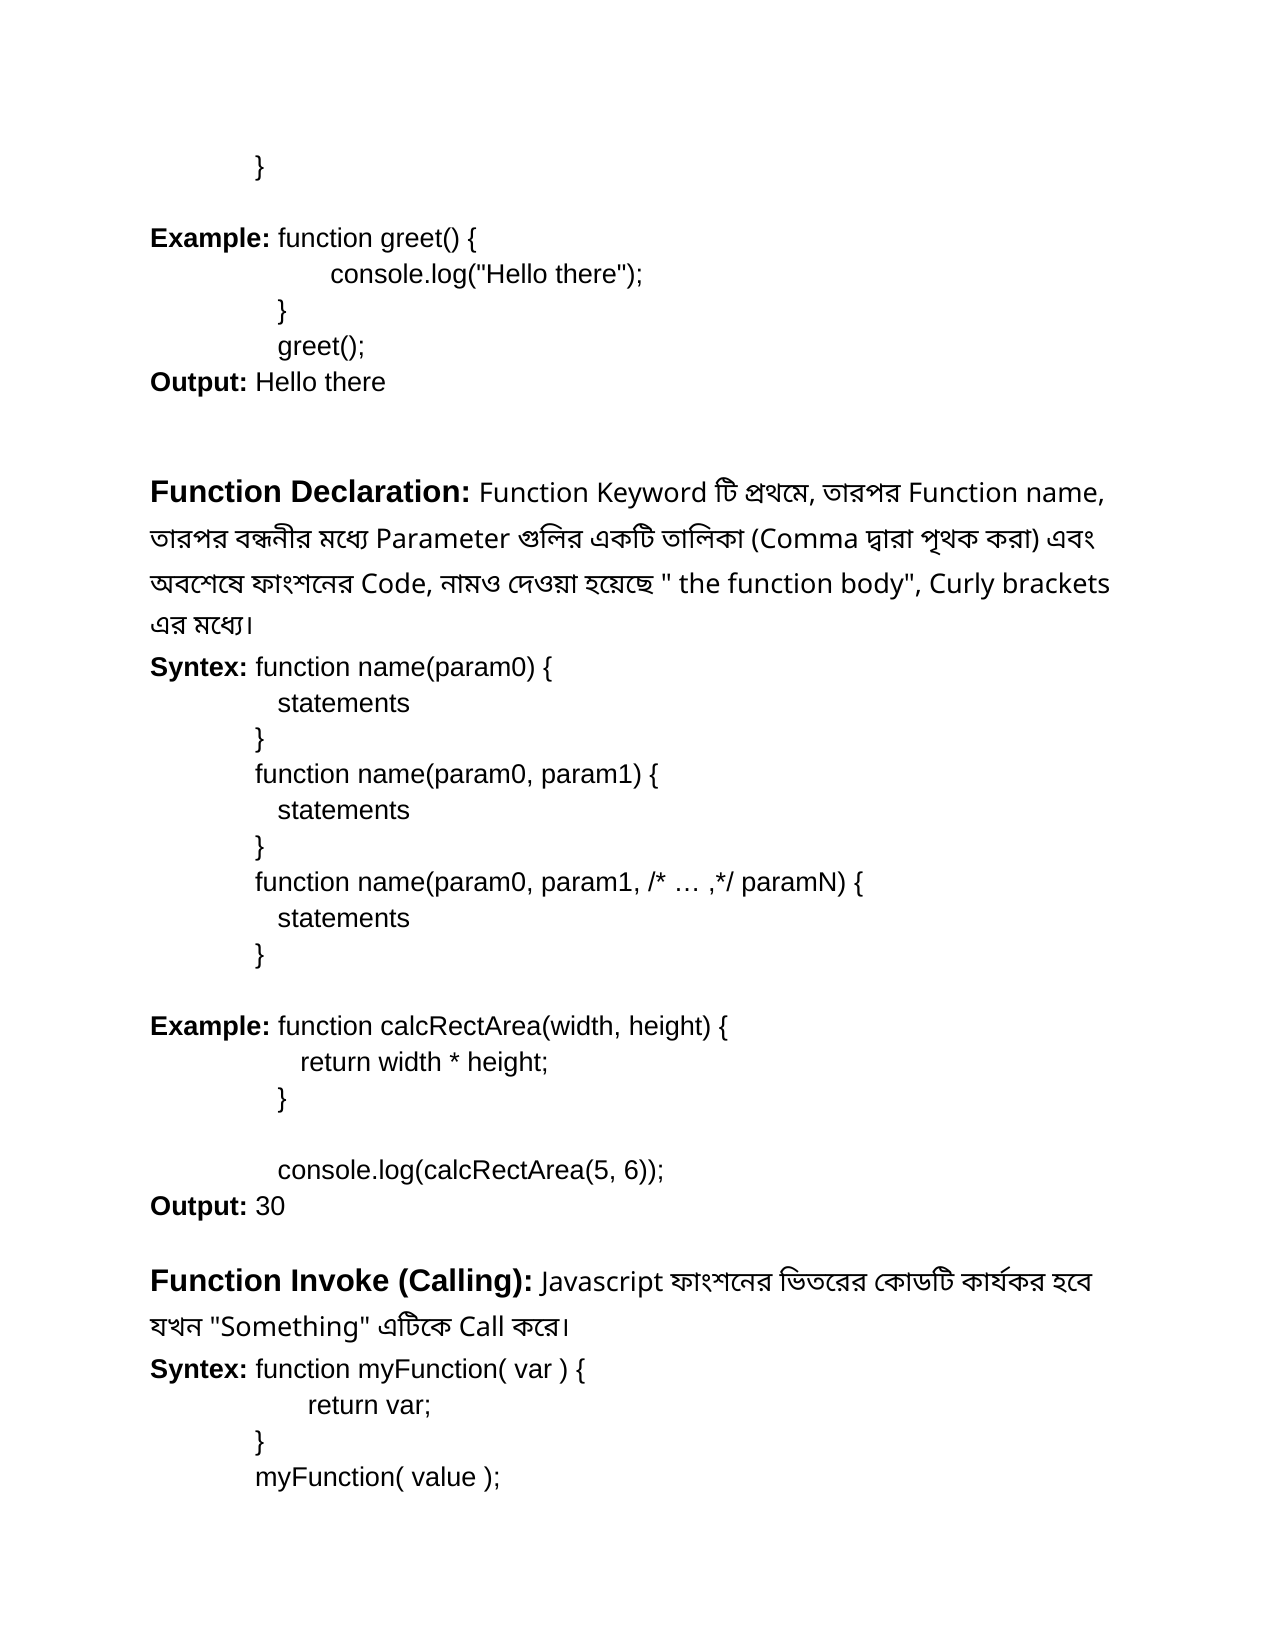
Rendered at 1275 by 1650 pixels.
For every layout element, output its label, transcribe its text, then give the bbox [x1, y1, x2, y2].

text greet(); [225, 330, 1125, 361]
text Output: 30 [150, 1190, 1125, 1221]
text console.log(calcRectArea(5, 6)); [225, 1154, 1125, 1185]
text Syntex: function name(param0) { [150, 651, 1125, 682]
text Example: function calcRectArea(width, height) { [150, 1010, 1125, 1041]
text Syntex: function myFunction( var ) { [150, 1353, 1125, 1385]
text statements [225, 687, 1125, 718]
text function name(param0, param1, /* … ,*/ paramN) { [225, 866, 1125, 897]
text statements [225, 902, 1125, 933]
text return var; [225, 1389, 1125, 1421]
text Example: function greet() { [150, 222, 1125, 253]
text console.log("Hello there"); [225, 258, 1125, 289]
text } [225, 294, 1125, 325]
text return width * height; [225, 1046, 1125, 1077]
text } [225, 1082, 1125, 1113]
text } [225, 938, 1125, 969]
text } [225, 150, 1125, 181]
text function name(param0, param1) { [225, 758, 1125, 790]
text Function Declaration: Function Keyword টি প্রথমে, তারপর Function name, তারপর বন্ধনীর মধ্যে Parameter গুলির একটি তালিকা (Comma দ্বারা পৃথক করা) এবং অবশেষে ফাংশনের Code, নামও দেওয়া হয়েছে " the function body", Curly brackets এর মধ্যে। [150, 473, 1125, 645]
text myFunction( value ); [225, 1461, 1125, 1492]
text Function Invoke (Calling): Javascript ফাংশনের ভিতরের কোডটি কার্যকর হবে যখন "Something" এটিকে Call করে। [150, 1262, 1125, 1347]
text statements [225, 794, 1125, 826]
text } [225, 830, 1125, 862]
text } [225, 1425, 1125, 1457]
text } [225, 722, 1125, 754]
text Output: Hello there [150, 366, 1125, 397]
